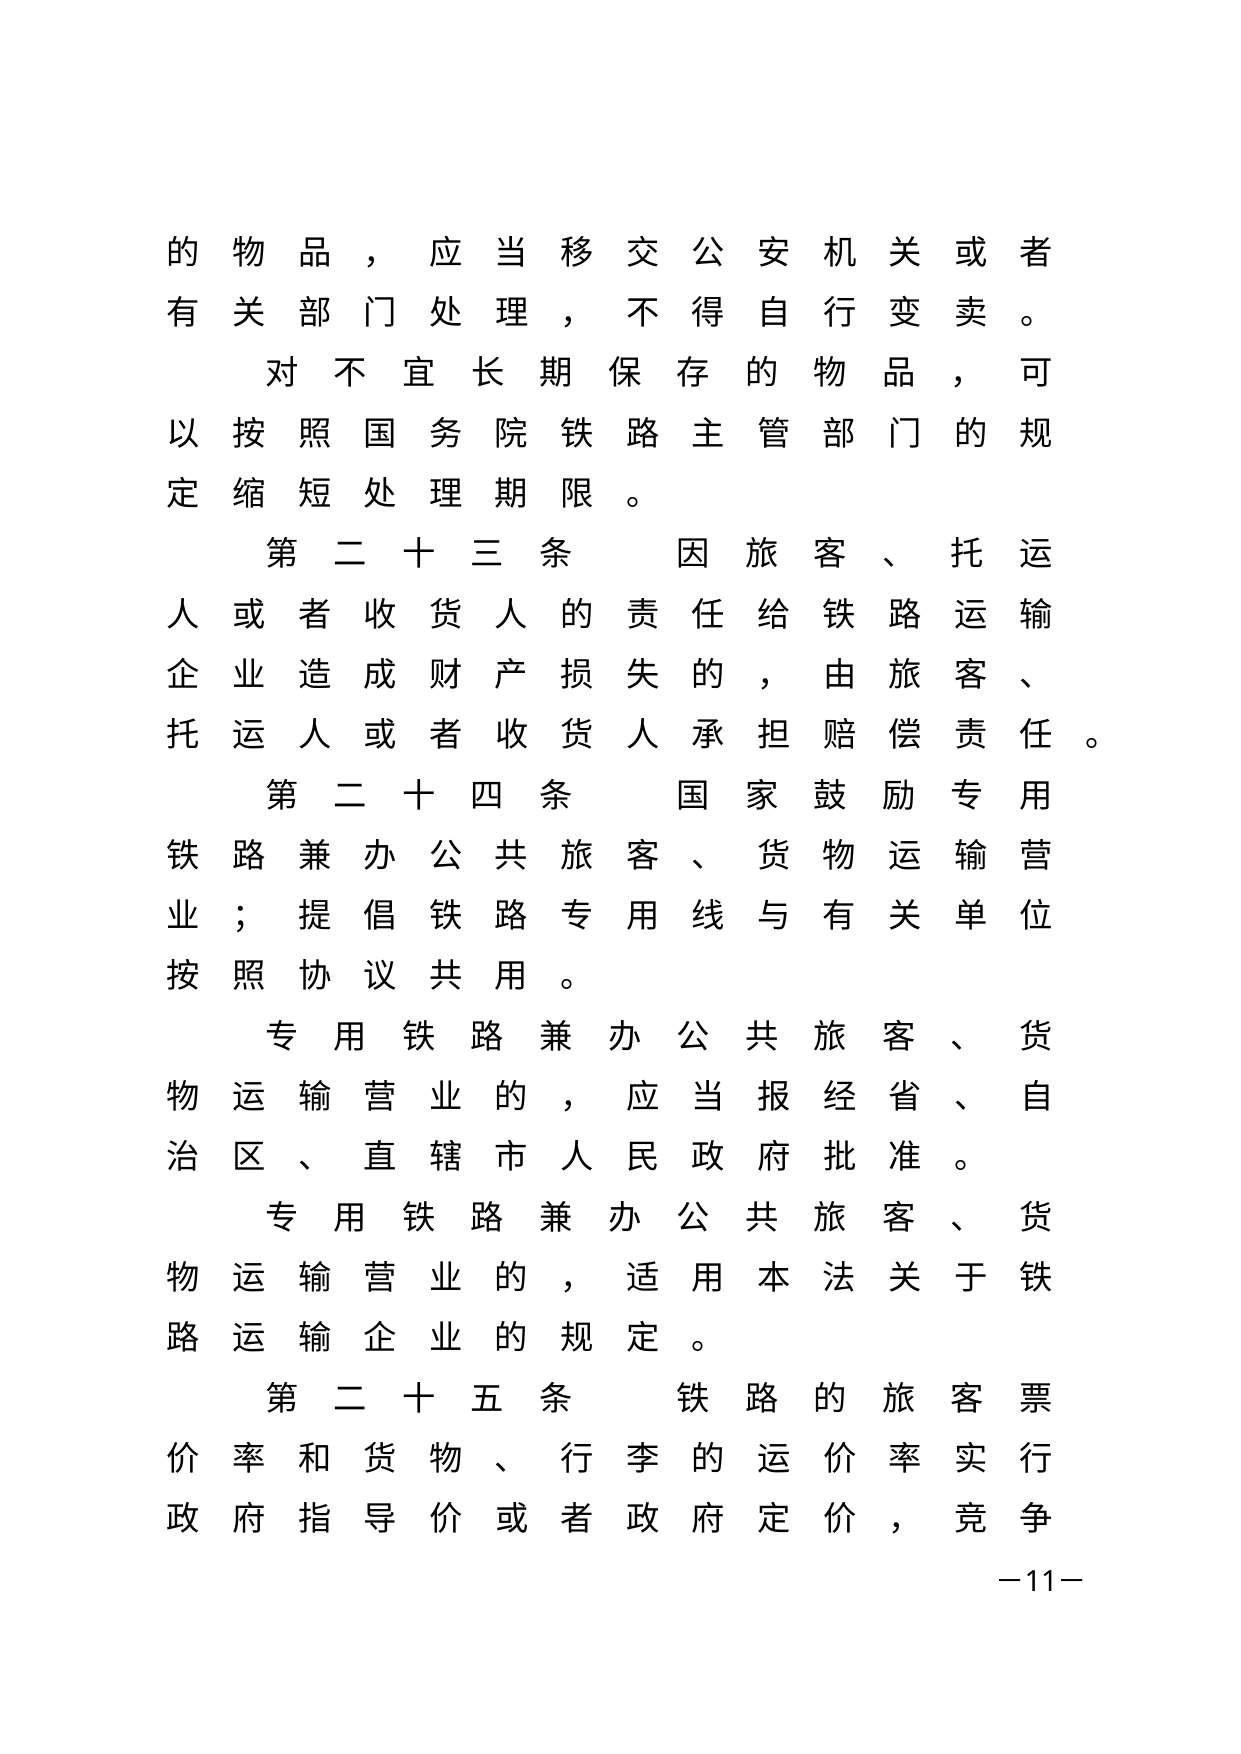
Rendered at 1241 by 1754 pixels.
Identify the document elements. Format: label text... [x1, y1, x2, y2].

text 第二十五条 铁路的旅客票价率和货物、行李的运价率实行政府指导价或者政府定价，竞争性领域实行市场调节价。政府指导价、政府定价的定价权限和具体适用范围以中央政府和地方政府的定价目录为依据。铁路旅客、货物运输杂费的收费项目和收费标准，以及铁路包裹运价率由铁路运输企业自主制定。 [167, 1365, 1085, 1546]
text 对危险物品和规定限制运输的物品，应当移交公安机关或者有关部门处理，不得自行变卖。 [167, 219, 1085, 340]
text 第二十四条 国家鼓励专用铁路兼办公共旅客、货物运输营业；提倡铁路专用线与有关单位按照协议共用。 [167, 762, 1085, 1003]
text 对不宜长期保存的物品，可以按照国务院铁路主管部门的规定缩短处理期限。 [167, 340, 1085, 521]
text 第二十三条 因旅客、托运人或者收货人的责任给铁路运输企业造成财产损失的，由旅客、托运人或者收货人承担赔偿责任。 [167, 521, 1085, 762]
text 专用铁路兼办公共旅客、货物运输营业的，应当报经省、自治区、直辖市人民政府批准。 [167, 1003, 1085, 1184]
text 专用铁路兼办公共旅客、货物运输营业的，适用本法关于铁路运输企业的规定。 [167, 1184, 1085, 1365]
